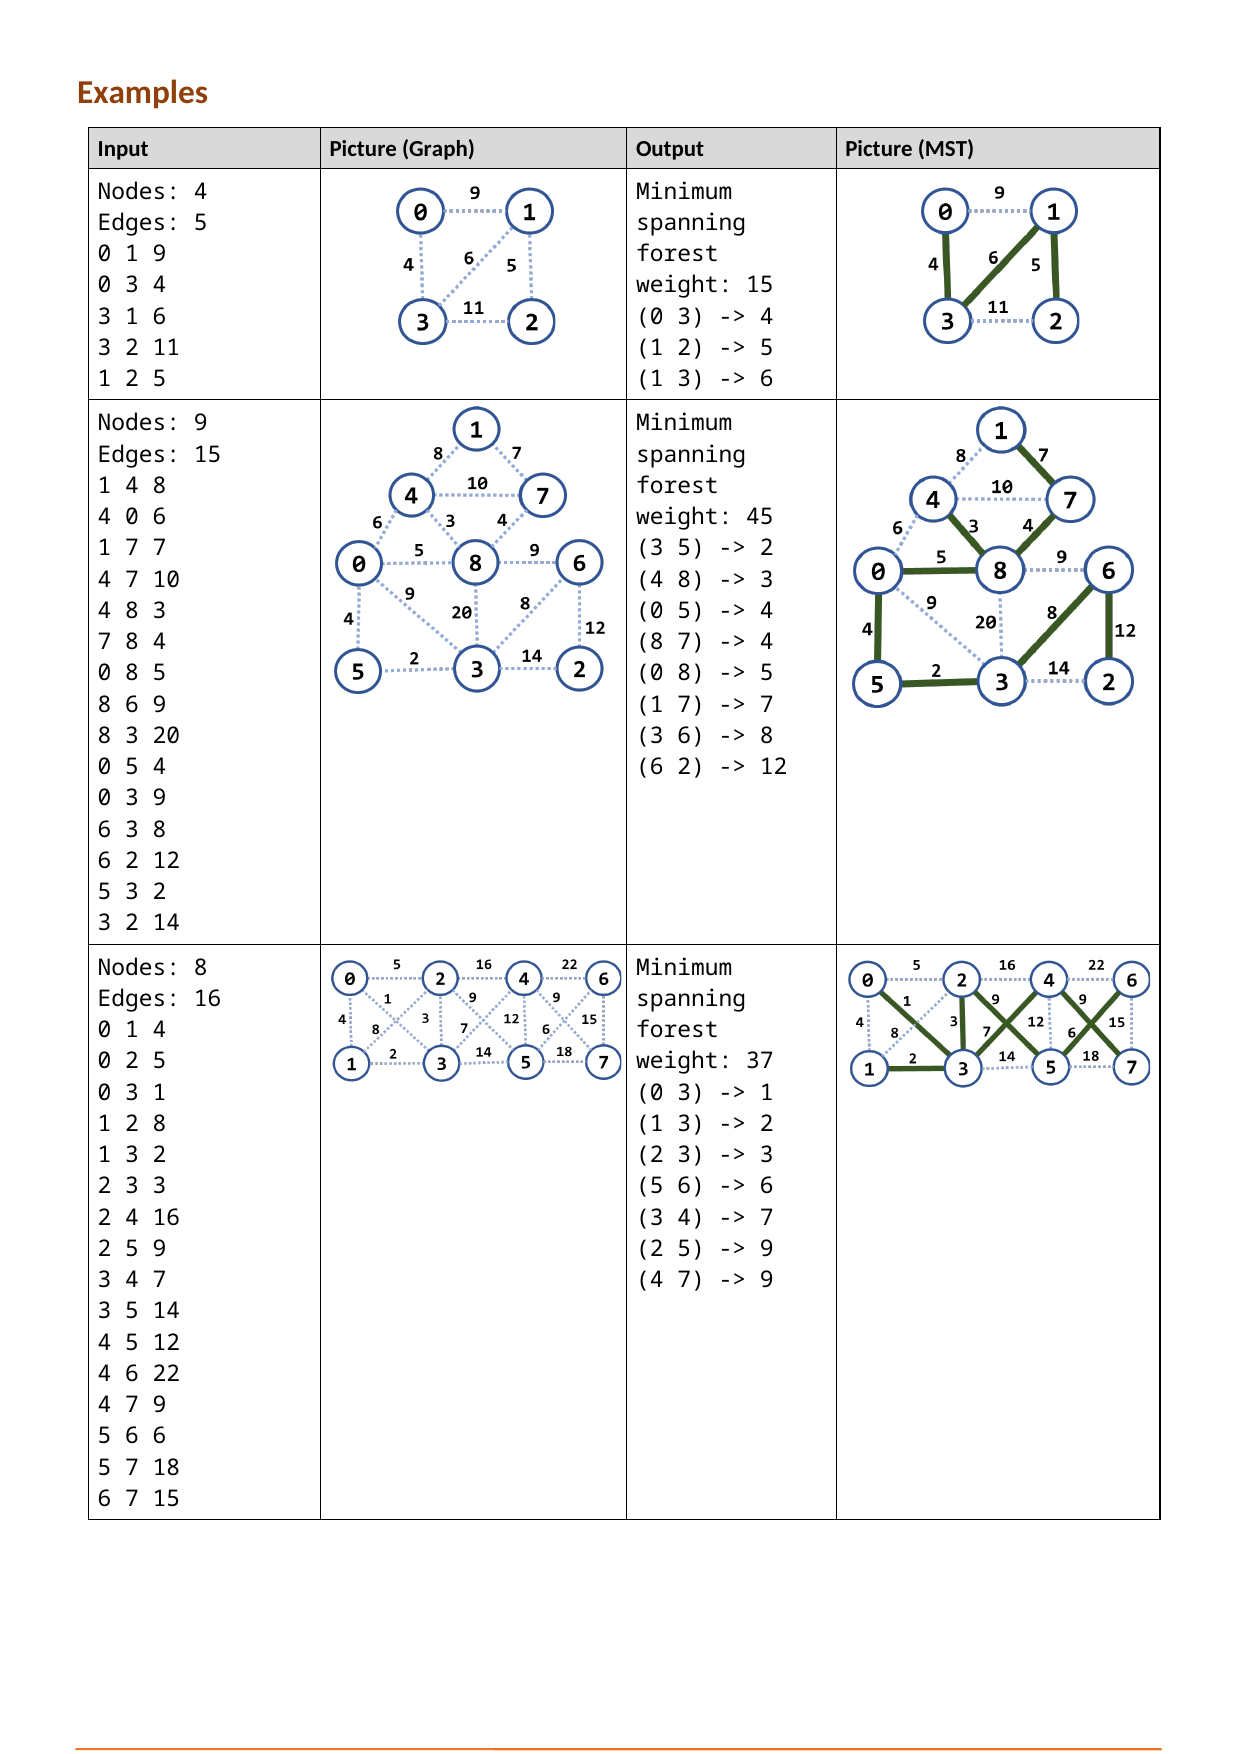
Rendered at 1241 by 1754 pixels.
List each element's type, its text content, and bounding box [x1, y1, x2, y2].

table_cell Nodes: 9 Edges: 15 1 4 8 4 0 6 1 7 7 4 7 10 4 8 3 7 8 4 0 8 5 8 6 9 8 3 20 0 5 4 0 3 9 6 3 8 6 2 12 5 3 2 3 2 14 [89, 400, 320, 943]
table_header Input [89, 128, 320, 168]
table_cell [837, 169, 1159, 399]
picture [391, 174, 556, 352]
table_cell [321, 400, 626, 943]
table_header Picture (MST) [837, 128, 1159, 168]
picture [329, 950, 622, 1087]
table_cell Nodes: 8 Edges: 16 0 1 4 0 2 5 0 3 1 1 2 8 1 3 2 2 3 3 2 4 16 2 5 9 3 4 7 3 5 14 4 5 12 4 6 22 4 7 9 5 6 6 5 7 18 6 7 15 [89, 945, 320, 1519]
table_cell Minimum spanning forest weight: 45 (3 5) -> 2 (4 8) -> 3 (0 5) -> 4 (8 7) -> 4 (0 8) -> 5 (1 7) -> 7 (3 6) -> 8 (6 2) -> 12 [627, 400, 836, 943]
picture [846, 950, 1151, 1093]
subtitle Examples [77, 72, 1163, 112]
table_cell Nodes: 4 Edges: 5 0 1 9 0 3 4 3 1 6 3 2 11 1 2 5 [89, 169, 320, 399]
table_header Picture (Graph) [321, 128, 626, 168]
table_cell [321, 169, 626, 399]
table_cell [837, 945, 1159, 1519]
table_cell [837, 400, 1159, 943]
table_cell Minimum spanning forest weight: 37 (0 3) -> 1 (1 3) -> 2 (2 3) -> 3 (5 6) -> 6 (3 4) -> 7 (2 5) -> 9 (4 7) -> 9 [627, 945, 836, 1519]
table_header Output [627, 128, 836, 168]
table_cell [321, 945, 626, 1519]
picture [849, 406, 1148, 715]
picture [331, 406, 617, 701]
picture [916, 174, 1080, 351]
table_cell Minimum spanning forest weight: 15 (0 3) -> 4 (1 2) -> 5 (1 3) -> 6 [627, 169, 836, 399]
